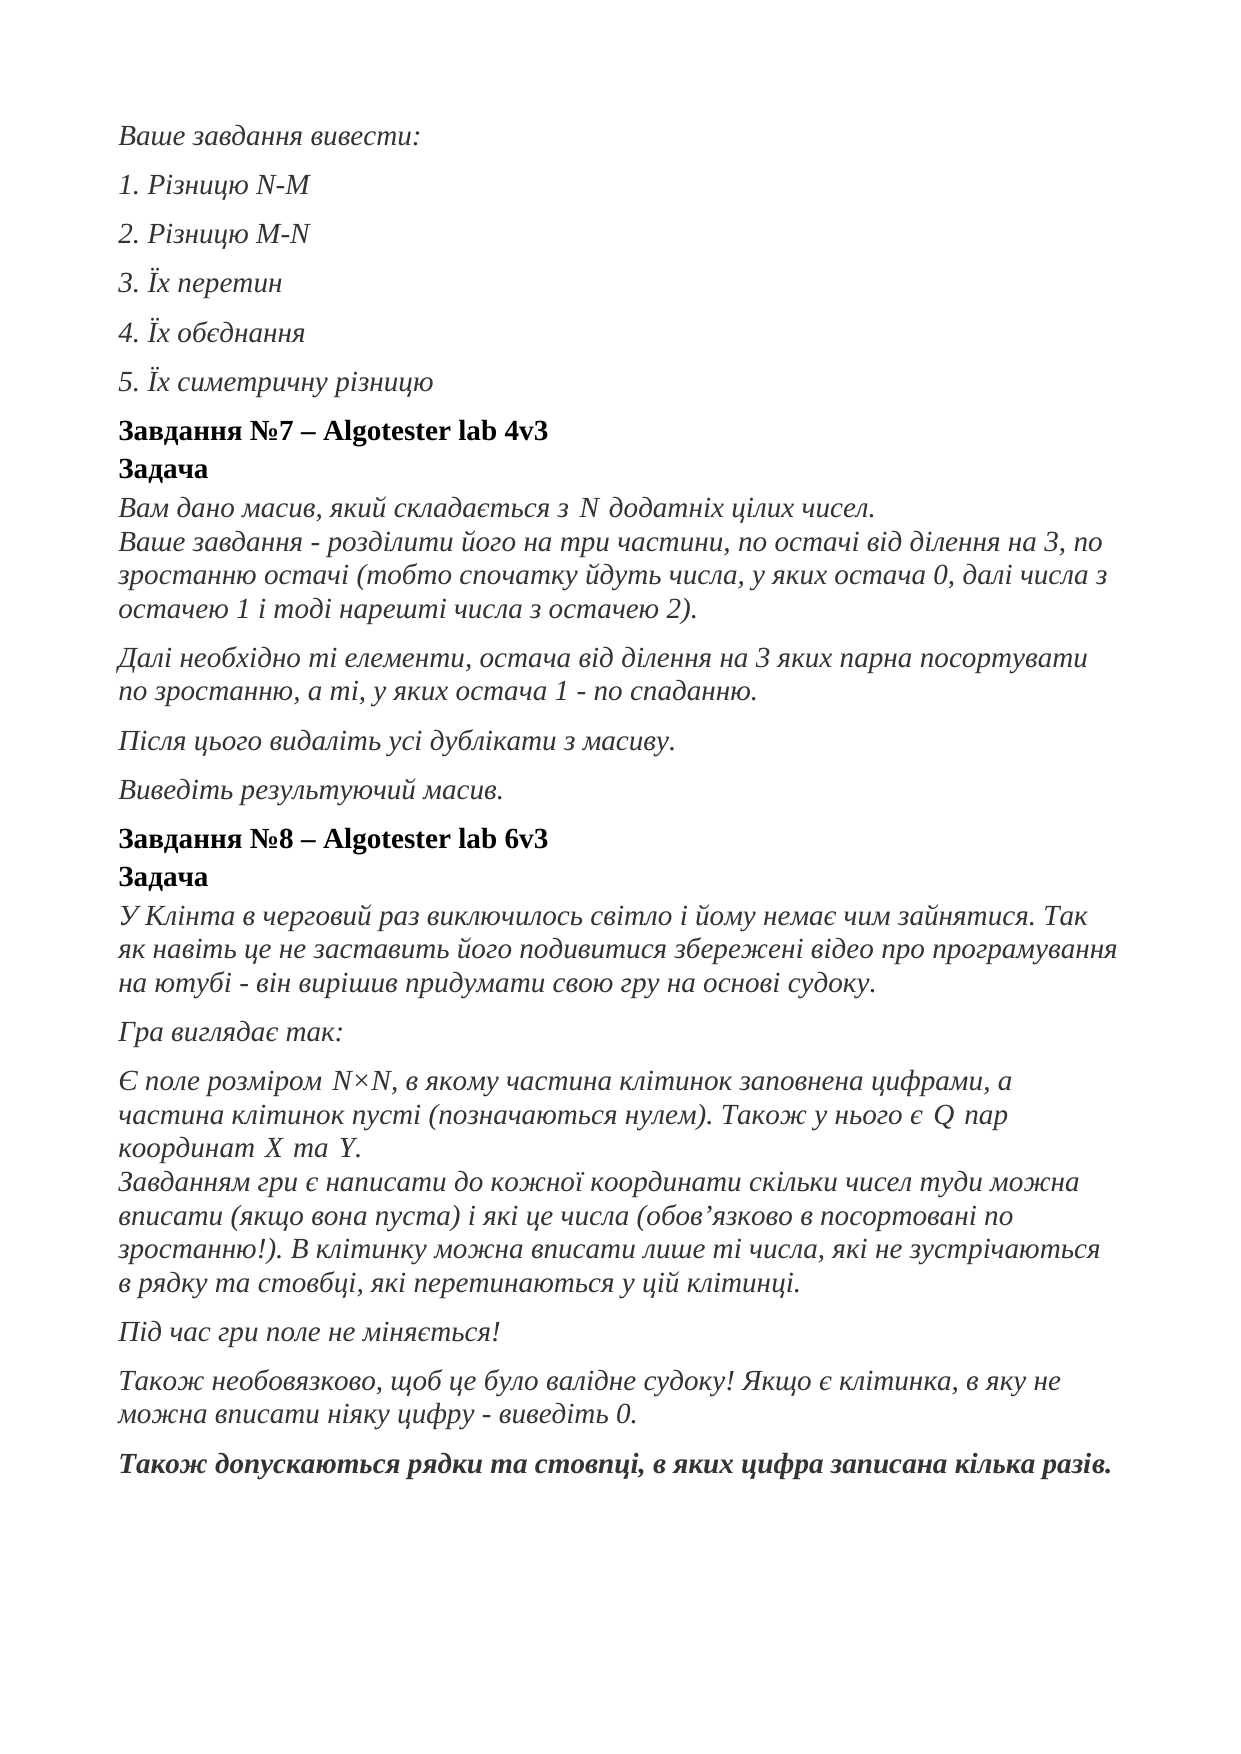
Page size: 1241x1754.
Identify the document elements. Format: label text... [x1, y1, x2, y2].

text Завданням гри є написати до кожної координати скільки чисел туди можна вписати (якщо вона пуста) і які це числа (обов’язково в посортовані по зростанню!). В клітинку можна вписати лише ті числа, які не зустрічаються в рядку та стовбці, які перетинаються у цій клітинці. [118, 1164, 1122, 1298]
text 4. Їх обєднання [118, 315, 1122, 348]
text Також необовязково, щоб це було валідне судоку! Якщо є клітинка, в яку не можна вписати ніяку цифру - виведіть 0. [118, 1363, 1122, 1430]
text Далі необхідно ті елементи, остача від ділення на 3 яких парна посортувати по зростанню, а ті, у яких остача 1 - по спаданню. [118, 640, 1122, 707]
text Гра виглядає так: [118, 1014, 1122, 1048]
text 2. Різницю M-N [118, 216, 1122, 250]
text Завдання №7 – Algotester lab 4v3 [118, 413, 1122, 447]
text 1. Різницю N-M [118, 167, 1122, 201]
text Також допускаються рядки та стовпці, в яких цифра записана кілька разів. [118, 1446, 1122, 1479]
text 3. Їх перетин [118, 266, 1122, 299]
text Ваше завдання - розділити його на три частини, по остачі від ділення на 3, по зростанню остачі (тобто спочатку йдуть числа, у яких остача 0, далі числа з остачею 1 і тоді нарешті числа з остачею 2). [118, 524, 1122, 624]
text 5. Їх симетричну різницю [118, 364, 1122, 397]
text У Клінта в черговий раз виключилось світло і йому немає чим зайнятися. Так як навіть це не заставить його подивитися збережені відео про програмування на ютубі - він вирішив придумати свою гру на основі судоку. [118, 898, 1122, 999]
text Після цього видаліть усі дублікати з масиву. [118, 723, 1122, 756]
text Завдання №8 – Algotester lab 6v3 [118, 821, 1122, 854]
text Вам дано масив, який складається з N додатніх цілих чисел. [118, 490, 1122, 524]
text Є поле розміром N×N, в якому частина клітинок заповнена цифрами, а частина клітинок пусті (позначаються нулем). Також у нього є Q пар координат X та Y. [118, 1063, 1122, 1164]
text Задача [118, 859, 1122, 893]
text Виведіть результуючий масив. [118, 772, 1122, 805]
text Ваше завдання вивести: [118, 118, 1122, 152]
text Задача [118, 452, 1122, 485]
text Під час гри поле не міняється! [118, 1314, 1122, 1347]
